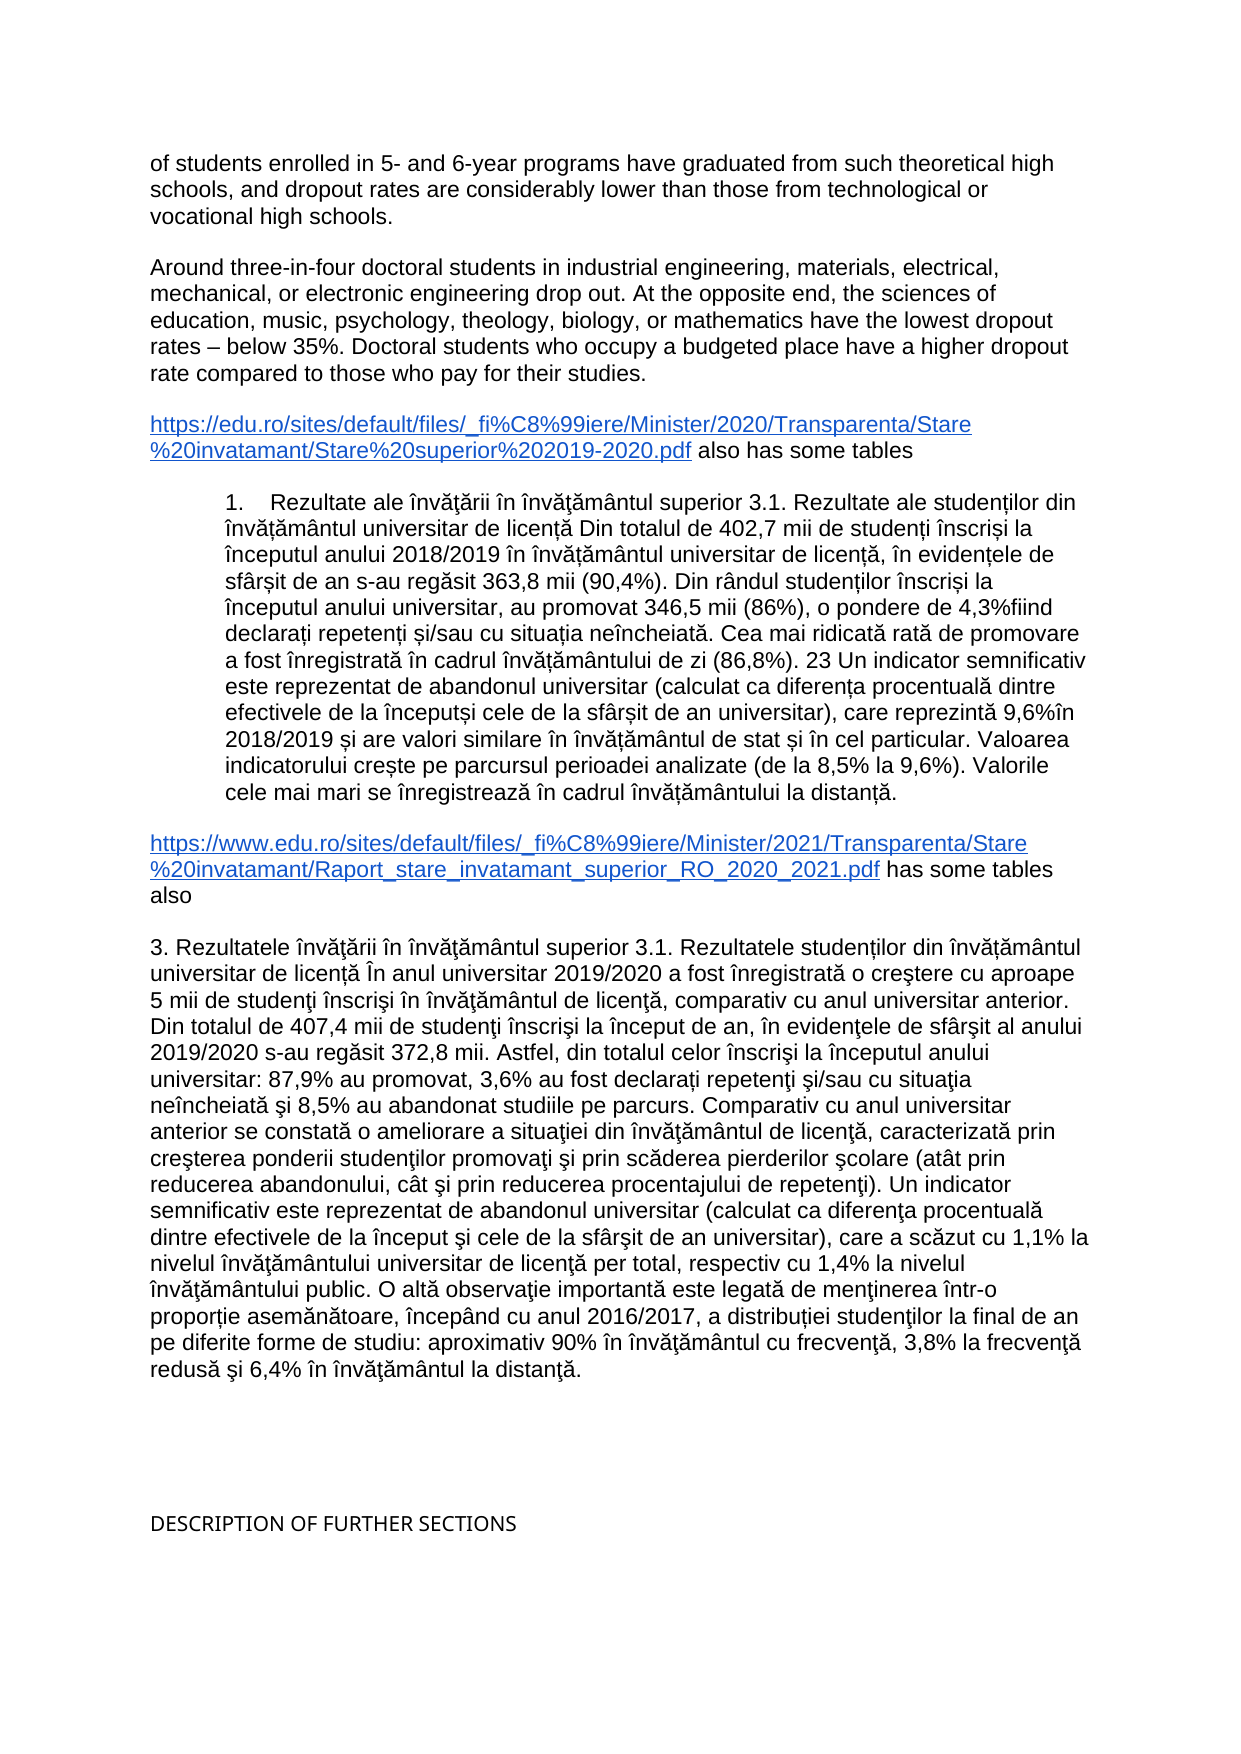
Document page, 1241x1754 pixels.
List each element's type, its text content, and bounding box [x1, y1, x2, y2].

text Around three-in-four doctoral students in industrial engineering, materials, electrical, mechanical, or electronic engineering drop out. At the opposite end, the sciences of education, music, psychology, theology, biology, or mathematics have the lowest dropout rates – below 35%. Doctoral students who occupy a budgeted place have a higher dropout rate compared to those who pay for their studies. [150, 254, 1090, 386]
text https://www.edu.ro/sites/default/files/_fi%C8%99iere/Minister/2021/Transparenta/Stare%20invatamant/Raport_stare_invatamant_superior_RO_2020_2021.pdf has some tables also [150, 830, 1090, 909]
text https://edu.ro/sites/default/files/_fi%C8%99iere/Minister/2020/Transparenta/Stare%20invatamant/Stare%20superior%202019-2020.pdf also has some tables [150, 411, 1090, 463]
text 1. Rezultate ale învăţării în învăţământul superior 3.1. Rezultate ale studenților din învățământul universitar de licență Din totalul de 402,7 mii de studenți înscriși la începutul anului 2018/2019 în învățământul universitar de licență, în evidențele de sfârșit de an s-au regăsit 363,8 mii (90,4%). Din rândul studenților înscriși la începutul anului universitar, au promovat 346,5 mii (86%), o pondere de 4,3%fiind declarați repetenți și/sau cu situația neîncheiată. Cea mai ridicată rată de promovare a fost înregistrată în cadrul învățământului de zi (86,8%). 23 Un indicator semnificativ este reprezentat de abandonul universitar (calculat ca diferența procentuală dintre efectivele de la începutși cele de la sfârșit de an universitar), care reprezintă 9,6%în 2018/2019 și are valori similare în învățământul de stat și în cel particular. Valoarea indicatorului crește pe parcursul perioadei analizate (de la 8,5% la 9,6%). Valorile cele mai mari se înregistrează în cadrul învățământului la distanță. [225, 488, 1090, 805]
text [150, 150, 1090, 229]
text DESCRIPTION OF FURTHER SECTIONS [150, 1509, 1090, 1538]
text 3. Rezultatele învăţării în învăţământul superior 3.1. Rezultatele studenților din învățământul universitar de licență În anul universitar 2019/2020 a fost înregistrată o creştere cu aproape 5 mii de studenţi înscrişi în învăţământul de licenţă, comparativ cu anul universitar anterior. Din totalul de 407,4 mii de studenţi înscrişi la început de an, în evidenţele de sfârşit al anului 2019/2020 s-au regăsit 372,8 mii. Astfel, din totalul celor înscrişi la începutul anului universitar: 87,9% au promovat, 3,6% au fost declarați repetenţi şi/sau cu situaţia neîncheiată şi 8,5% au abandonat studiile pe parcurs. Comparativ cu anul universitar anterior se constată o ameliorare a situaţiei din învăţământul de licenţă, caracterizată prin creşterea ponderii studenţilor promovaţi şi prin scăderea pierderilor şcolare (atât prin reducerea abandonului, cât şi prin reducerea procentajului de repetenţi). Un indicator semnificativ este reprezentat de abandonul universitar (calculat ca diferenţa procentuală dintre efectivele de la început şi cele de la sfârşit de an universitar), care a scăzut cu 1,1% la nivelul învăţământului universitar de licenţă per total, respectiv cu 1,4% la nivelul învăţământului public. O altă observaţie importantă este legată de menţinerea într-o proporție asemănătoare, începând cu anul 2016/2017, a distribuției studenţilor la final de an pe diferite forme de studiu: aproximativ 90% în învăţământul cu frecvenţă, 3,8% la frecvenţă redusă şi 6,4% în învăţământul la distanţă. [150, 934, 1090, 1382]
